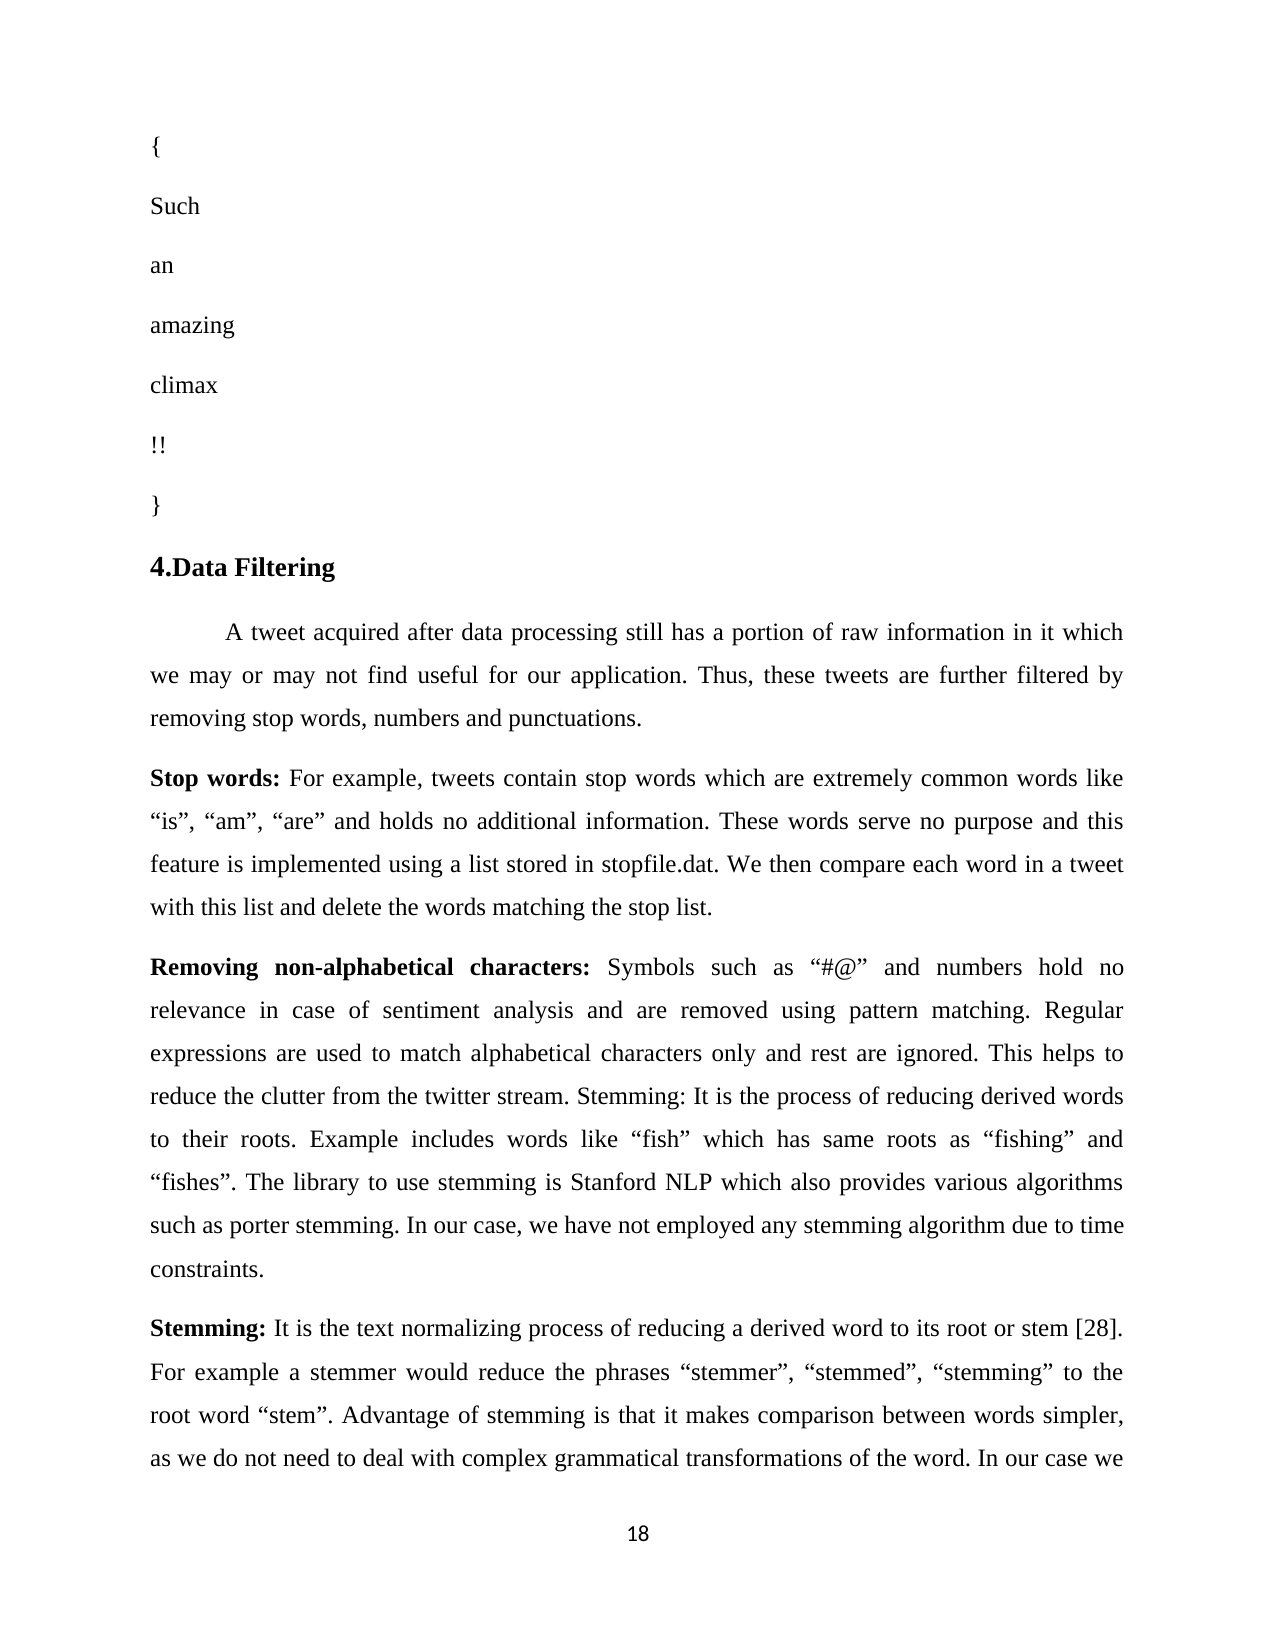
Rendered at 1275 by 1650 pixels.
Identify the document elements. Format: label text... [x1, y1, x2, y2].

text Stop words: For example, tweets contain stop words which are extremely common words like “is”, “am”, “are” and holds no additional information. These words serve no purpose and this feature is implemented using a list stored in stopfile.dat. We then compare each word in a tweet with this list and delete the words matching the stop list. [150, 763, 1125, 921]
text !! [150, 430, 1125, 459]
text 4.Data Filtering [150, 549, 1125, 583]
text climax [150, 370, 1125, 399]
text A tweet acquired after data processing still has a portion of raw information in it which we may or may not find useful for our application. Thus, these tweets are further filtered by removing stop words, numbers and punctuations. [150, 617, 1125, 732]
text amazing [150, 310, 1125, 339]
text an [150, 251, 1125, 279]
text Such [150, 191, 1125, 219]
text Removing non-alphabetical characters: Symbols such as “#@” and numbers hold no relevance in case of sentiment analysis and are removed using pattern matching. Regular expressions are used to match alphabetical characters only and rest are ignored. This helps to reduce the clutter from the twitter stream. Stemming: It is the process of reducing derived words to their roots. Example includes words like “fish” which has same roots as “fishing” and “fishes”. The library to use stemming is Stanford NLP which also provides various algorithms such as porter stemming. In our case, we have not employed any stemming algorithm due to time constraints. [150, 952, 1125, 1282]
text { [150, 131, 1125, 160]
text } [150, 490, 1125, 518]
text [150, 1313, 1125, 1472]
